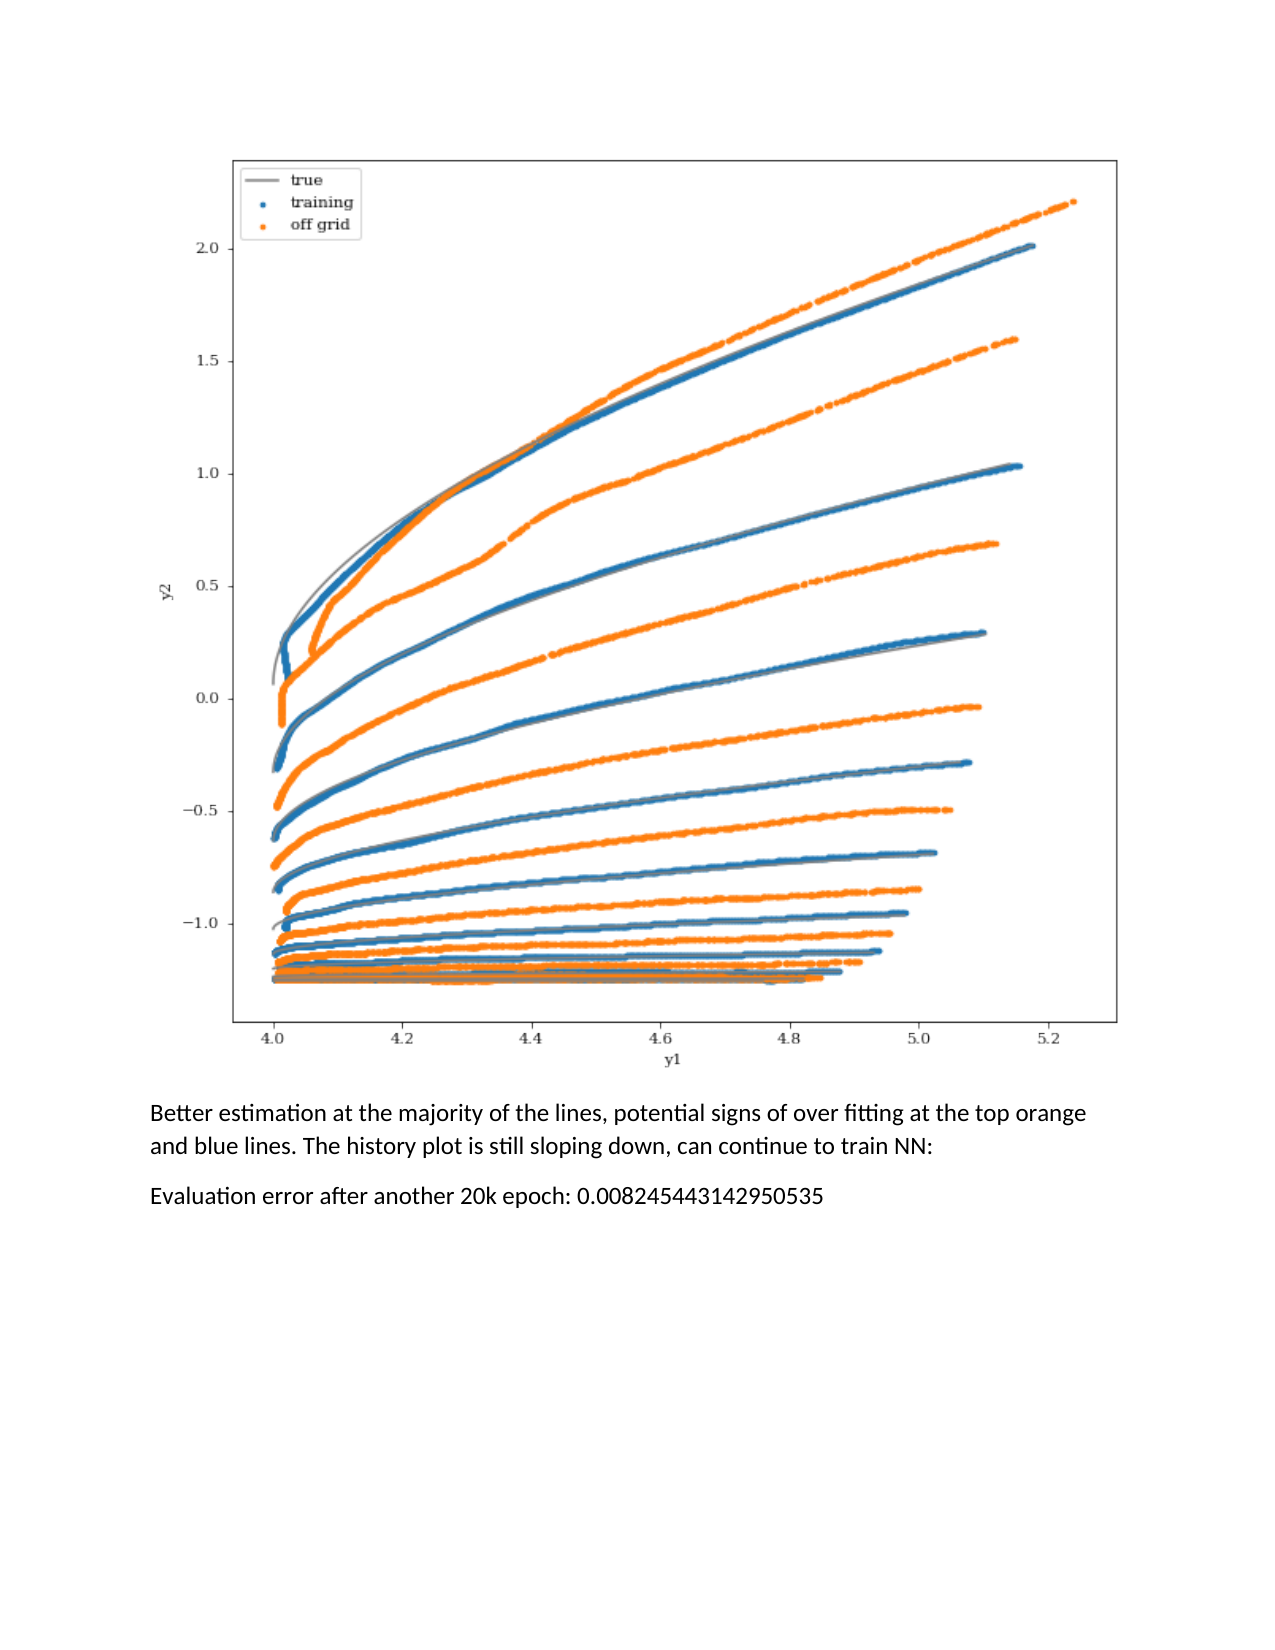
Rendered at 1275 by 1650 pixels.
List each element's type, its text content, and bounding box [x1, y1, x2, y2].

picture [150, 150, 1125, 1079]
text Evaluation error after another 20k epoch: 0.008245443142950535 [150, 1180, 1125, 1211]
text Better estimation at the majority of the lines, potential signs of over fitting at the top orange and blue lines. The history plot is still sloping down, can continue to train NN: [150, 1098, 1125, 1161]
